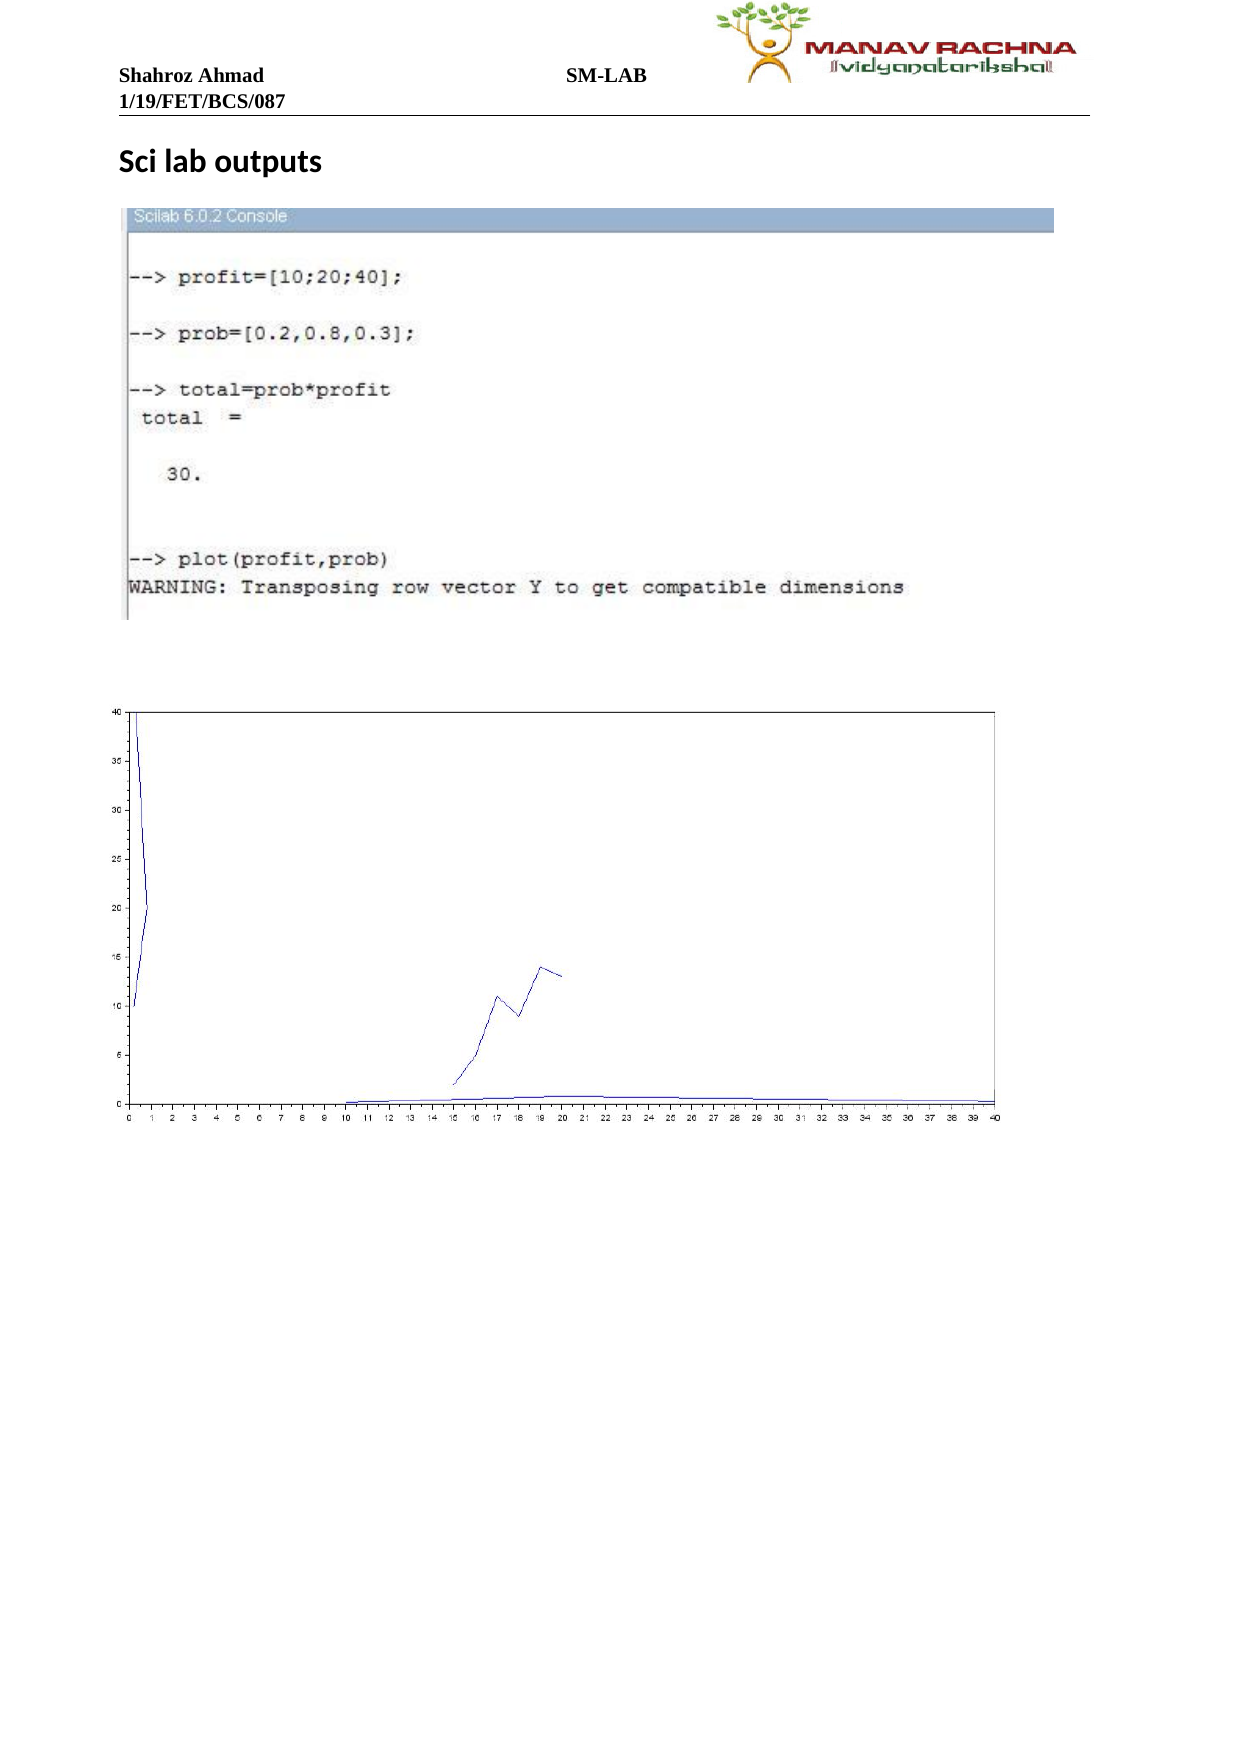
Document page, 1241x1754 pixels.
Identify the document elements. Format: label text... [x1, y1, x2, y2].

text Sci lab outputs [119, 141, 1090, 181]
picture [712, 0, 1094, 83]
picture [82, 683, 1022, 1144]
picture [121, 208, 1054, 620]
